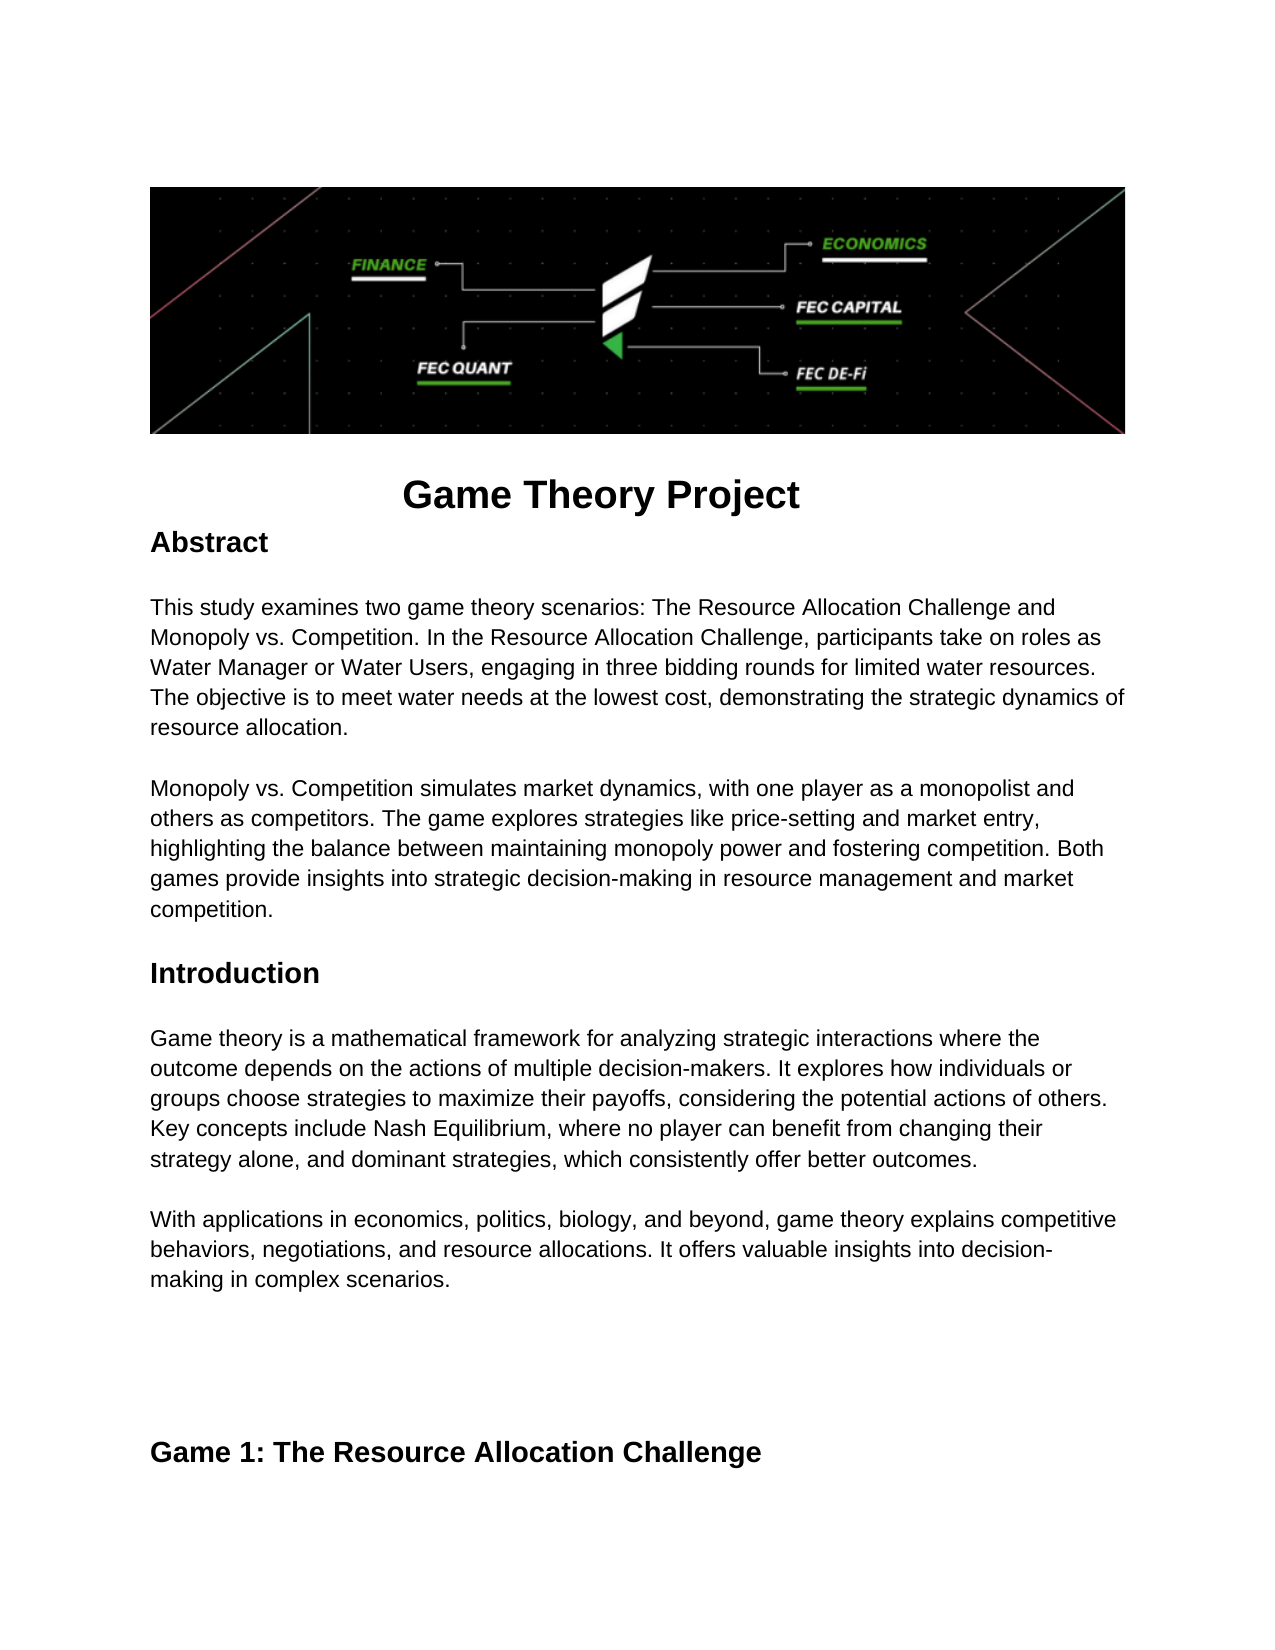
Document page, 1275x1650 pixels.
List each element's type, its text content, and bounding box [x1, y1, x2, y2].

text Introduction [150, 956, 1125, 989]
subtitle Game Theory Project [150, 471, 1125, 516]
text Abstract [150, 525, 1125, 558]
text Game theory is a mathematical framework for analyzing strategic interactions where the outcome depends on the actions of multiple decision-makers. It explores how individuals or groups choose strategies to maximize their payoffs, considering the potential actions of others. Key concepts include Nash Equilibrium, where no player can benefit from changing their strategy alone, and dominant strategies, which consistently offer better outcomes. [150, 1025, 1125, 1172]
text Monopoly vs. Competition simulates market dynamics, with one player as a monopolist and others as competitors. The game explores strategies like price-setting and market entry, highlighting the balance between maintaining monopoly power and fostering competition. Both games provide insights into strategic decision-making in resource management and market competition. [150, 775, 1125, 922]
text With applications in economics, politics, biology, and beyond, game theory explains competitive behaviors, negotiations, and resource allocations. It offers valuable insights into decision-making in complex scenarios. [150, 1206, 1125, 1293]
text This study examines two game theory scenarios: The Resource Allocation Challenge and Monopoly vs. Competition. In the Resource Allocation Challenge, participants take on roles as Water Manager or Water Users, engaging in three bidding rounds for limited water resources. The objective is to meet water needs at the lowest cost, demonstrating the strategic dynamics of resource allocation. [150, 593, 1125, 741]
subtitle Game 1: The Resource Allocation Challenge [150, 1435, 1125, 1469]
picture [150, 187, 1125, 434]
